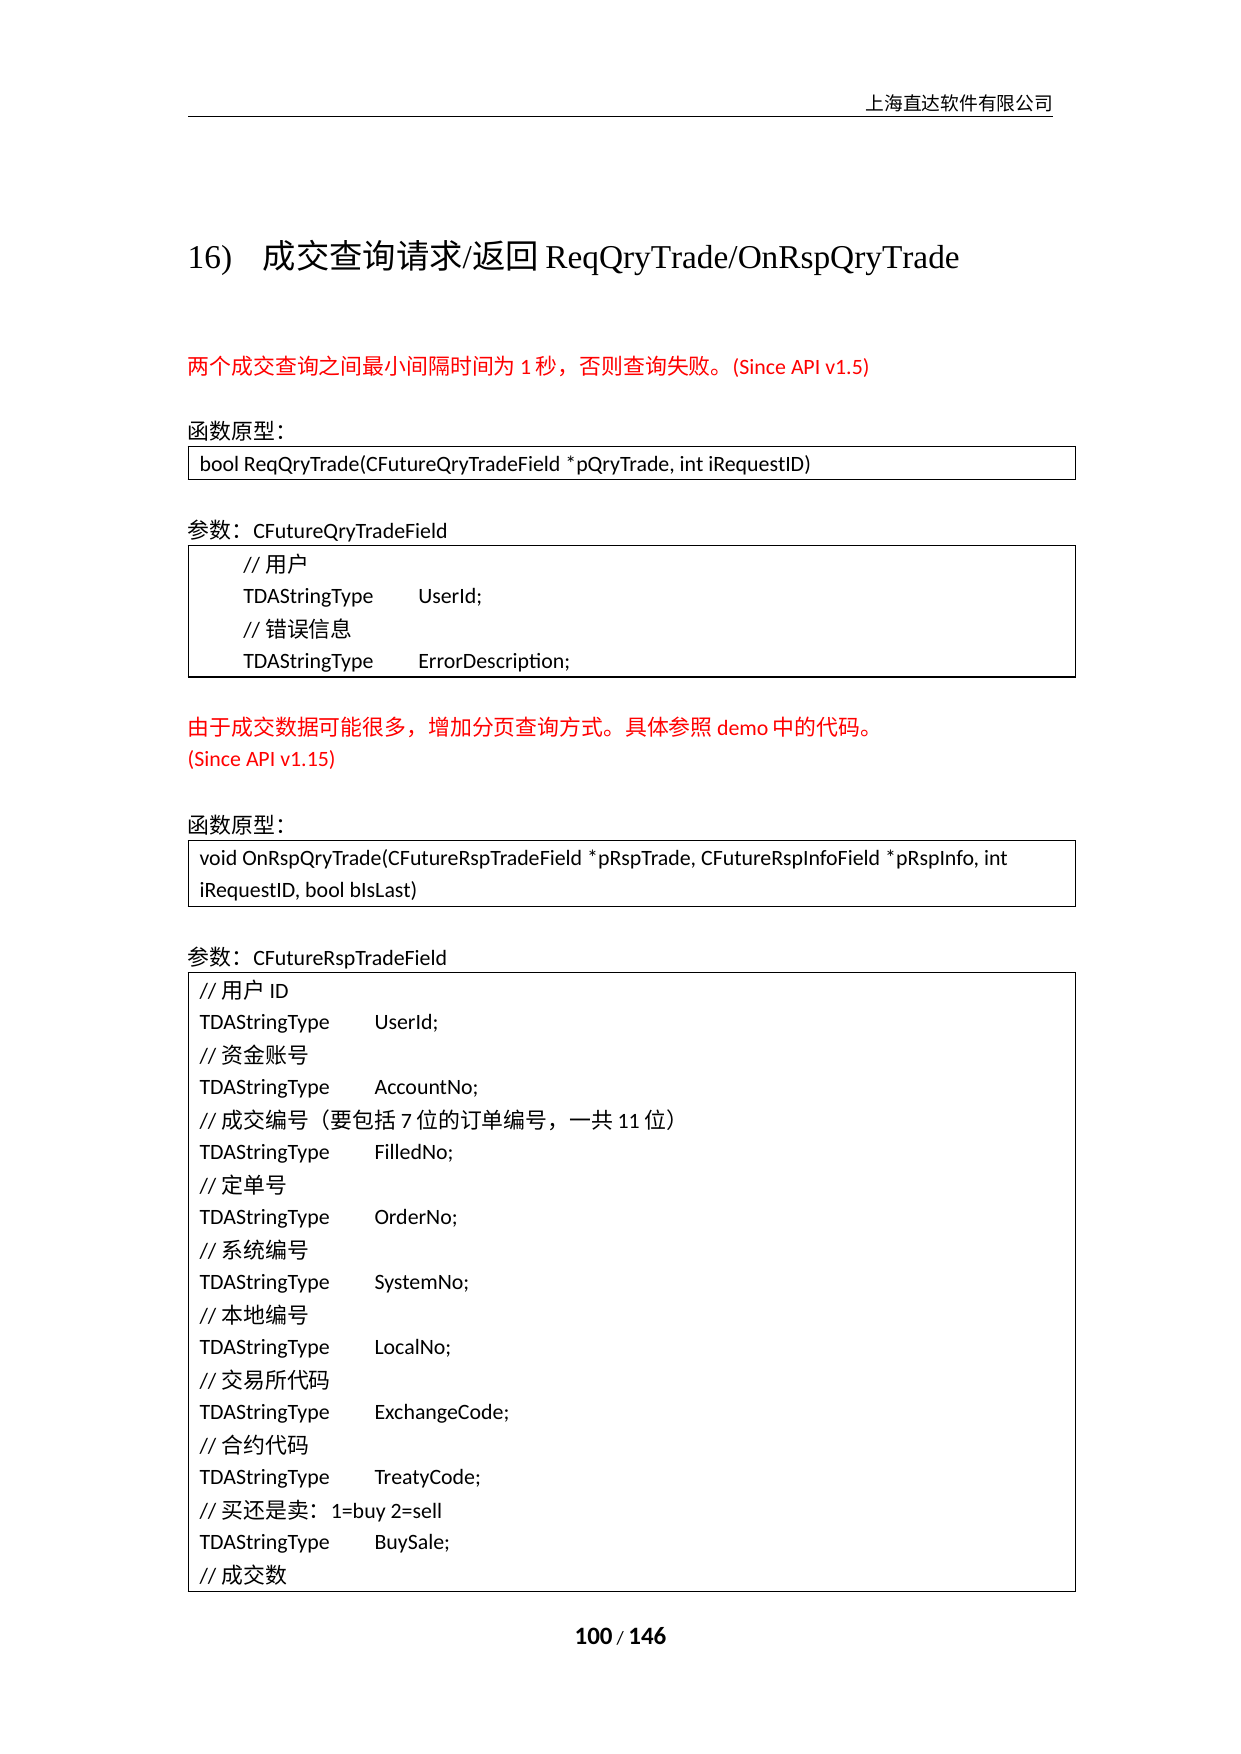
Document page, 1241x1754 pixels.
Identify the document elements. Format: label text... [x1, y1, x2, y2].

table_header // 用户 TDAStringType UserId; // 错误信息 TDAStringType ErrorDescription; [189, 546, 1075, 676]
text (Since API v1.15) [187, 742, 1053, 775]
text 参数：CFutureRspTradeField [187, 939, 1053, 972]
subtitle 成交查询请求/返回ReqQryTrade/OnRspQryTrade [187, 222, 1053, 287]
text 由于成交数据可能很多，增加分页查询方式。具体参照demo中的代码。 [187, 710, 1053, 742]
text 函数原型： [187, 807, 1053, 840]
list 两个成交查询之间最小间隔时间为1秒，否则查询失败。(Since API v1.5) [187, 348, 1053, 381]
text 参数：CFutureQryTradeField [187, 513, 1053, 545]
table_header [189, 973, 1075, 1591]
text 函数原型： [187, 413, 1053, 446]
table_header bool ReqQryTrade(CFutureQryTradeField *pQryTrade, int iRequestID) [189, 447, 1075, 479]
table_header void OnRspQryTrade(CFutureRspTradeField *pRspTrade, CFutureRspInfoField *pRspInfo, int iRequestID, bool bIsLast) [189, 841, 1075, 906]
